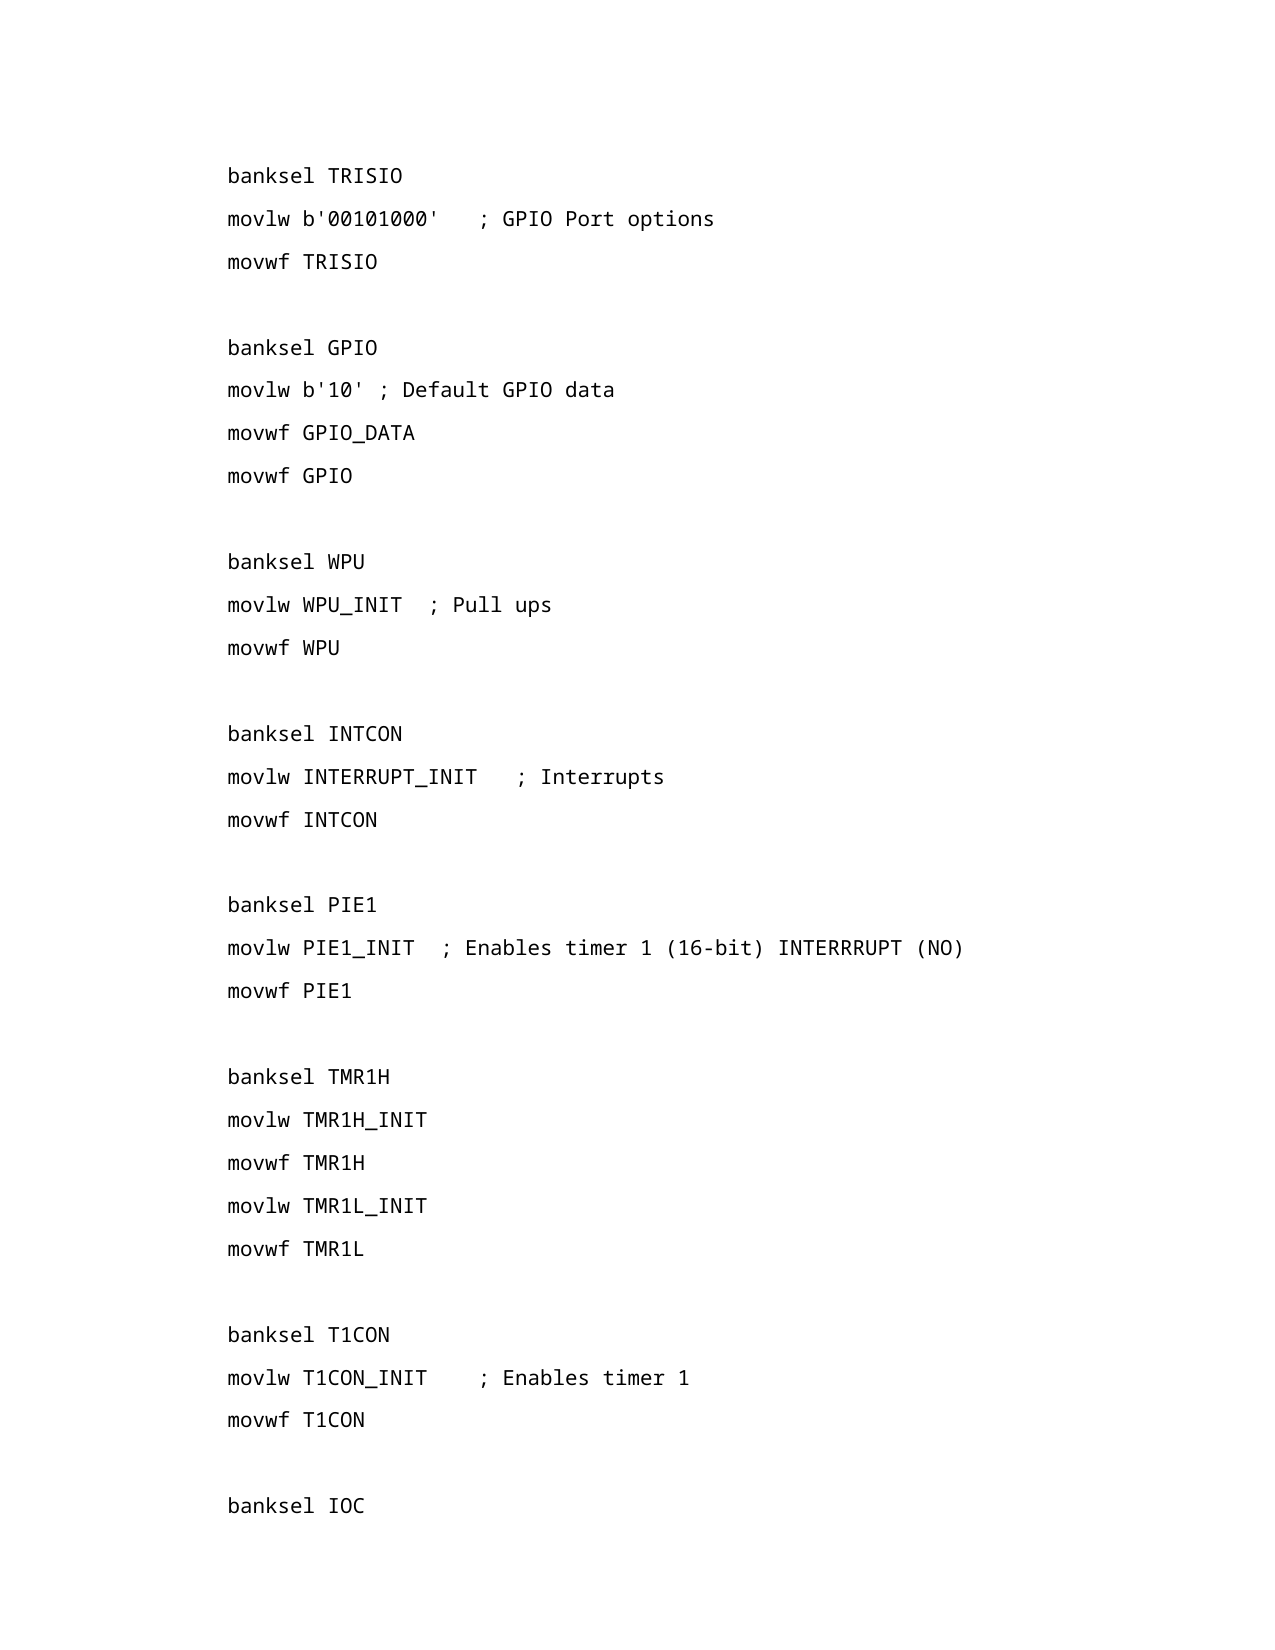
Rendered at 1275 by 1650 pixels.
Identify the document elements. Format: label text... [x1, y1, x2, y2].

text banksel WPU [177, 547, 1186, 576]
text movlw TMR1H_INIT [177, 1105, 1186, 1134]
text movlw WPU_INIT ; Pull ups [177, 590, 1186, 619]
text movlw INTERRUPT_INIT ; Interrupts [177, 762, 1186, 790]
text banksel TRISIO [177, 161, 1186, 189]
text movwf GPIO [177, 461, 1186, 490]
text banksel IOC [177, 1491, 1186, 1520]
text movlw b'10' ; Default GPIO data [177, 376, 1186, 404]
text banksel GPIO [177, 333, 1186, 361]
text banksel T1CON [177, 1320, 1186, 1348]
text movwf TRISIO [177, 247, 1186, 275]
text movwf TMR1L [177, 1234, 1186, 1262]
text movlw PIE1_INIT ; Enables timer 1 (16-bit) INTERRRUPT (NO) [177, 933, 1186, 962]
text movlw TMR1L_INIT [177, 1191, 1186, 1219]
text movlw b'00101000' ; GPIO Port options [177, 204, 1186, 232]
text movwf TMR1H [177, 1148, 1186, 1177]
text banksel PIE1 [177, 891, 1186, 919]
text movwf GPIO_DATA [177, 418, 1186, 447]
text banksel TMR1H [177, 1062, 1186, 1091]
text movlw T1CON_INIT ; Enables timer 1 [177, 1363, 1186, 1391]
text movwf T1CON [177, 1406, 1186, 1434]
text movwf INTCON [177, 805, 1186, 833]
text movwf PIE1 [177, 976, 1186, 1005]
text banksel INTCON [177, 719, 1186, 747]
text movwf WPU [177, 633, 1186, 662]
